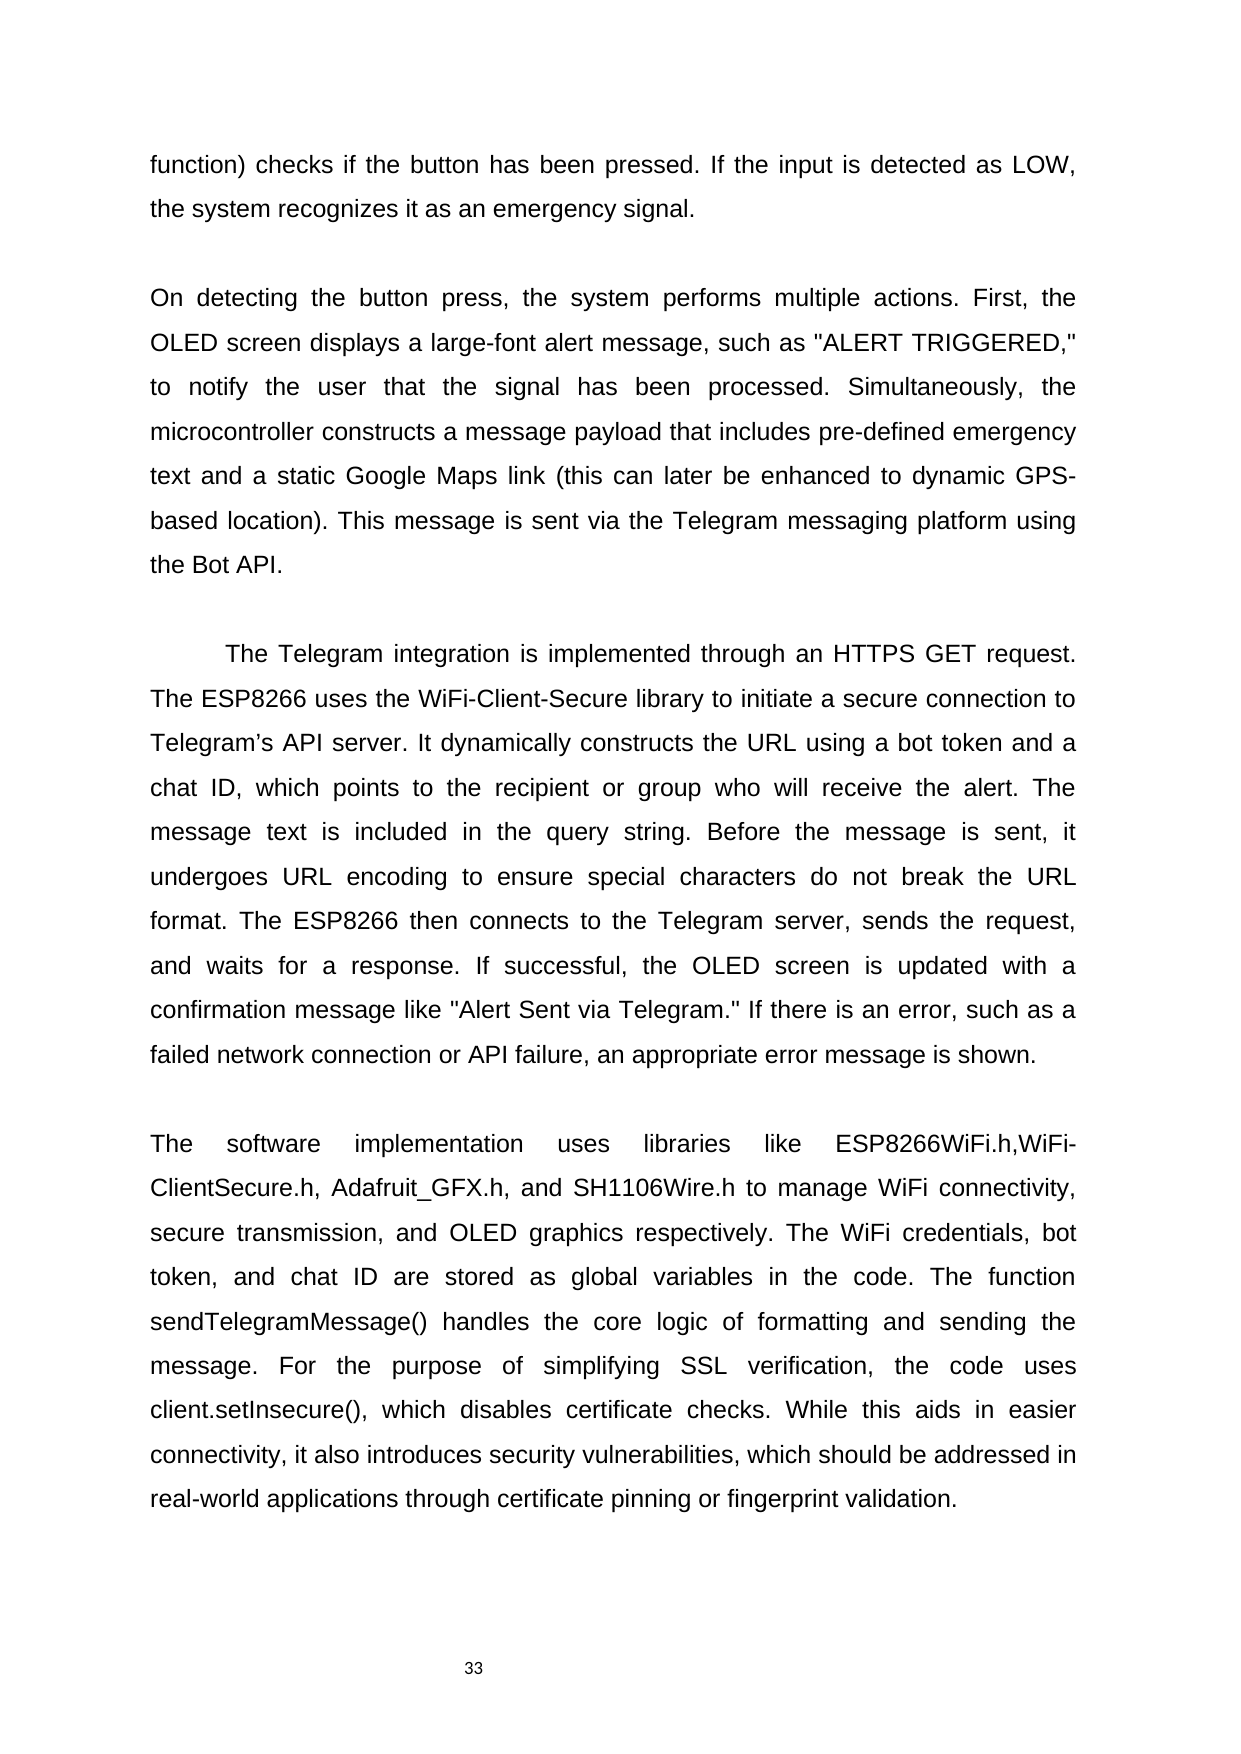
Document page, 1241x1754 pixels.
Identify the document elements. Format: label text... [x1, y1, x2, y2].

text On detecting the button press, the system performs multiple actions. First, the OLED screen displays a large-font alert message, such as "ALERT TRIGGERED," to notify the user that the signal has been processed. Simultaneously, the microcontroller constructs a message payload that includes pre-defined emergency text and a static Google Maps link (this can later be enhanced to dynamic GPS-based location). This message is sent via the Telegram messaging platform using the Bot API. [150, 283, 1078, 579]
text The Telegram integration is implemented through an HTTPS GET request. The ESP8266 uses the WiFi-Client-Secure library to initiate a secure connection to Telegram’s API server. It dynamically constructs the URL using a bot token and a chat ID, which points to the recipient or group who will receive the alert. The message text is included in the query string. Before the message is sent, it undergoes URL encoding to ensure special characters do not break the URL format. The ESP8266 then connects to the Telegram server, sends the request, and waits for a response. If successful, the OLED screen is updated with a confirmation message like "Alert Sent via Telegram." If there is an error, such as a failed network connection or API failure, an appropriate error message is shown. [150, 639, 1078, 1068]
text The software implementation uses libraries like ESP8266WiFi.h,WiFi-ClientSecure.h, Adafruit_GFX.h, and SH1106Wire.h to manage WiFi connectivity, secure transmission, and OLED graphics respectively. The WiFi credentials, bot token, and chat ID are stored as global variables in the code. The function sendTelegramMessage() handles the core logic of formatting and sending the message. For the purpose of simplifying SSL verification, the code uses client.setInsecure(), which disables certificate checks. While this aids in easier connectivity, it also introduces security vulnerabilities, which should be addressed in real-world applications through certificate pinning or fingerprint validation. [150, 1128, 1078, 1513]
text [150, 150, 1078, 223]
